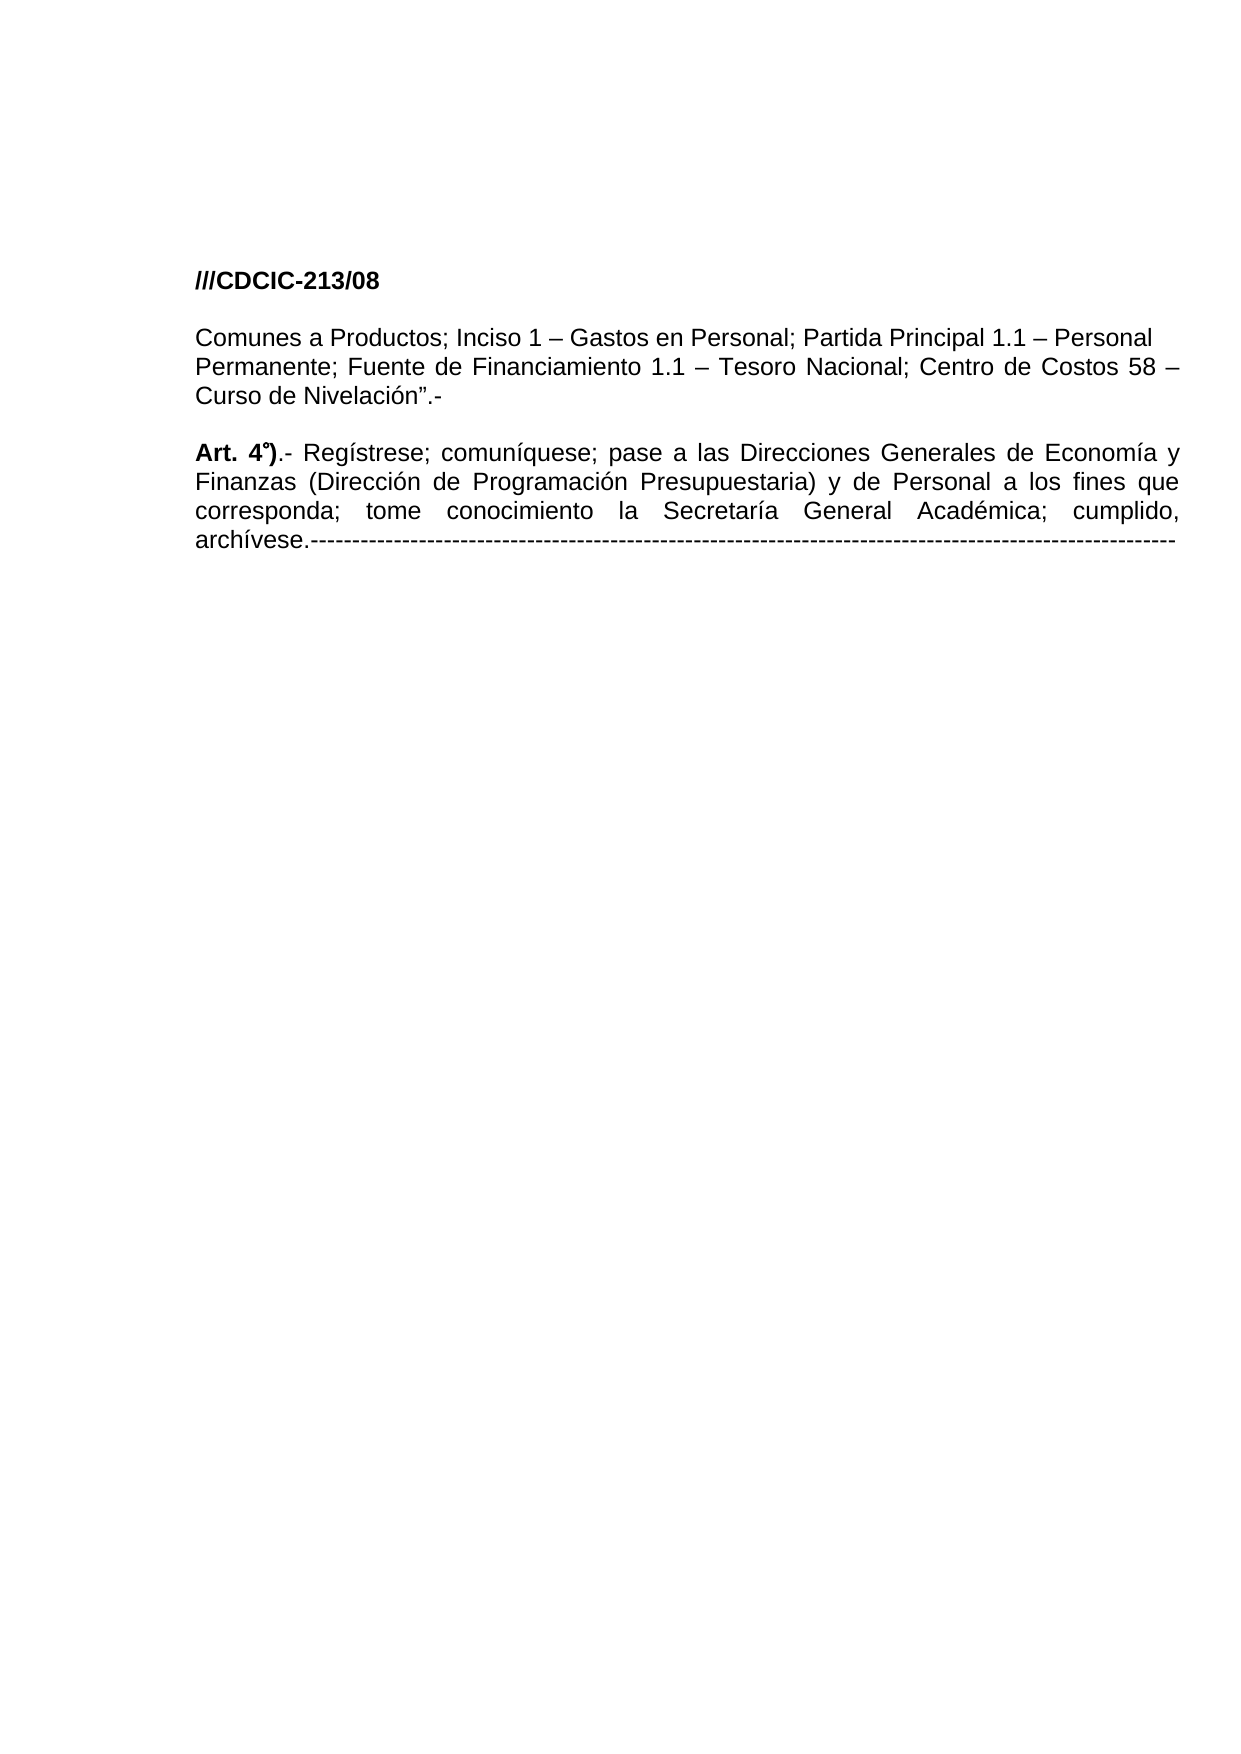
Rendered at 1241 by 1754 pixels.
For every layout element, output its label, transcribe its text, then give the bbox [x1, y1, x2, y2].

text Permanente; Fuente de Financiamiento 1.1 – Tesoro Nacional; Centro de Costos 58 – Curso de Nivelación”.- [195, 352, 1181, 409]
text ///CDCIC-213/08 [195, 266, 1181, 294]
text Art. 4).- Regístrese; comuníquese; pase a las Direcciones Generales de Economía y Finanzas (Dirección de Programación Presupuestaria) y de Personal a los fines que corresponda; tome conocimiento la Secretaría General Académica; cumplido, archívese.-------------------------------------------------------------------------------------------------------- [195, 438, 1181, 553]
text Comunes a Productos; Inciso 1 – Gastos en Personal; Partida Principal 1.1 – Personal [195, 323, 1181, 352]
